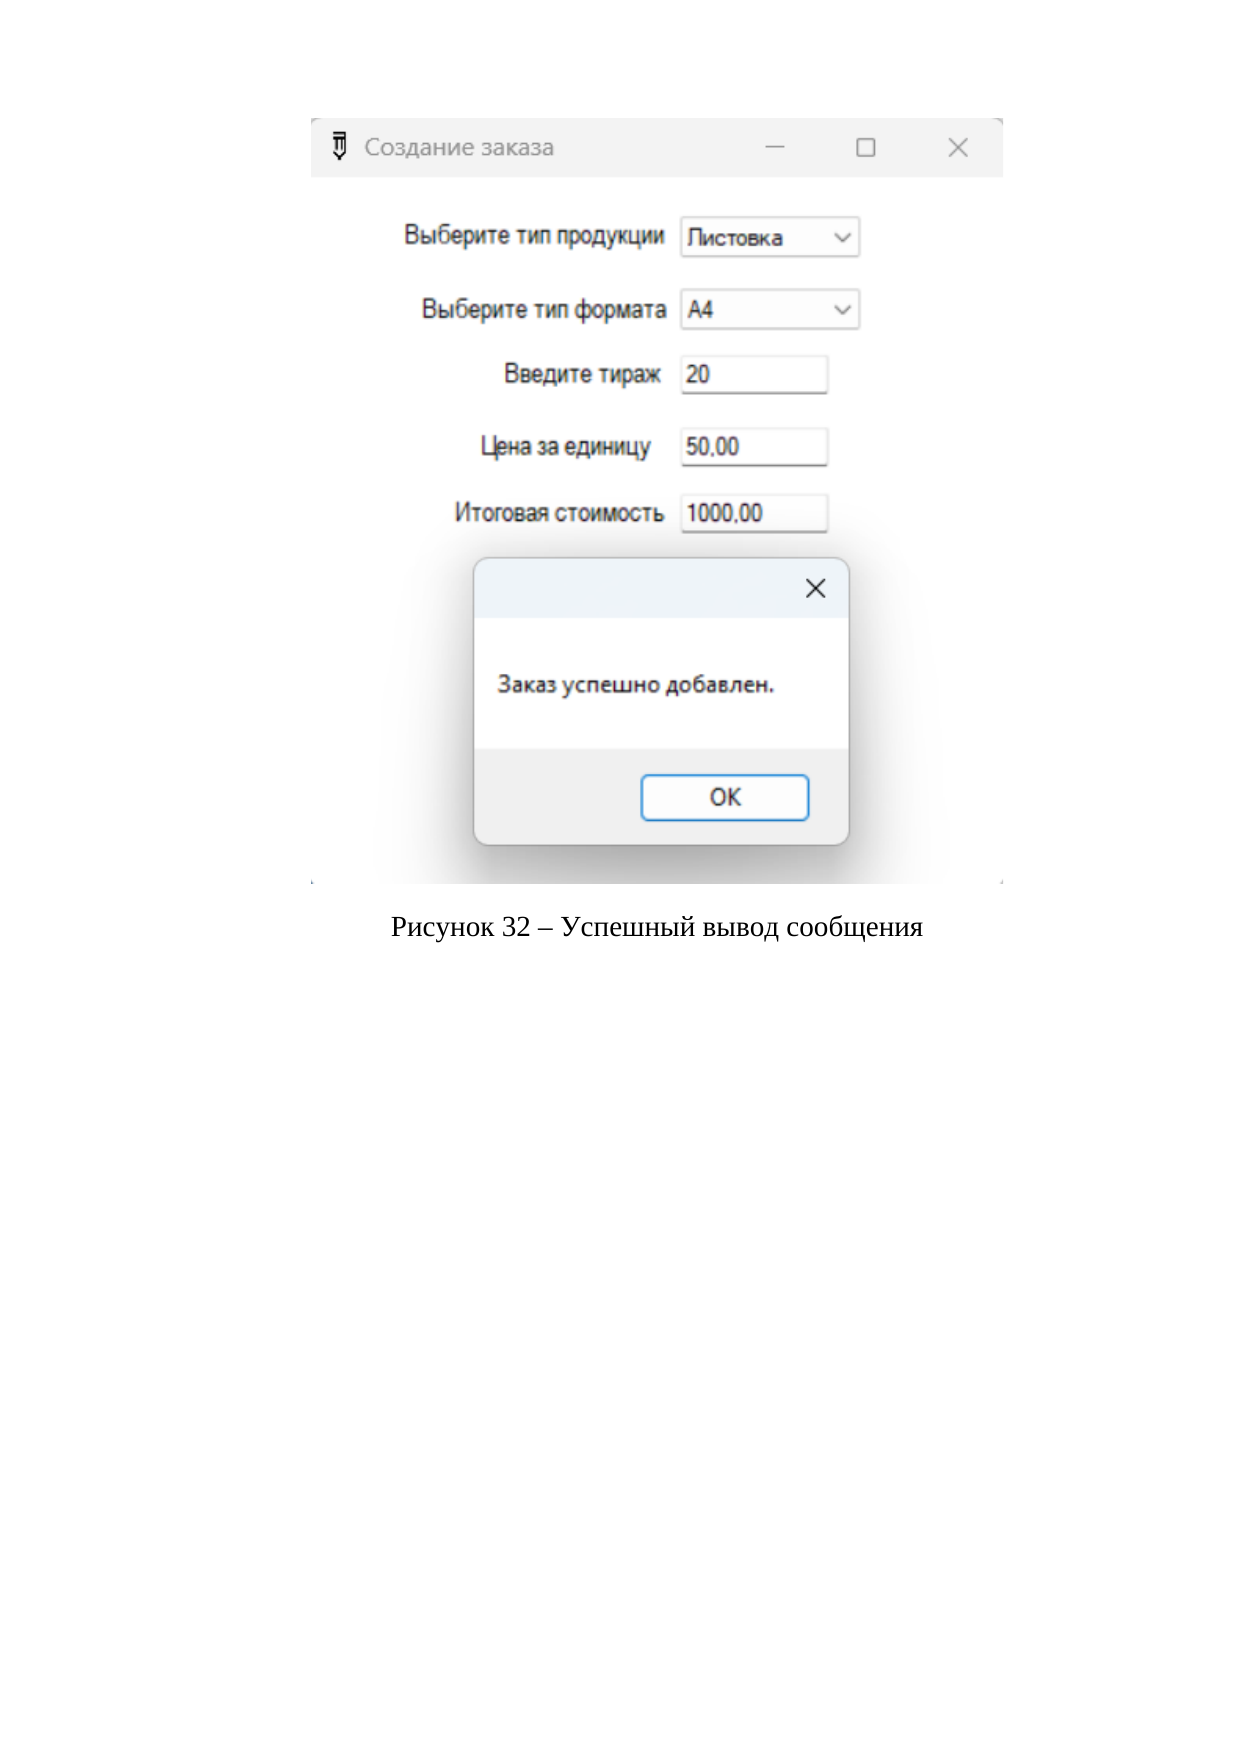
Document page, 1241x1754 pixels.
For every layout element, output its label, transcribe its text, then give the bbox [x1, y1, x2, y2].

picture [311, 118, 1004, 884]
text Рисунок 32 – Успешный вывод сообщения [162, 909, 1152, 942]
